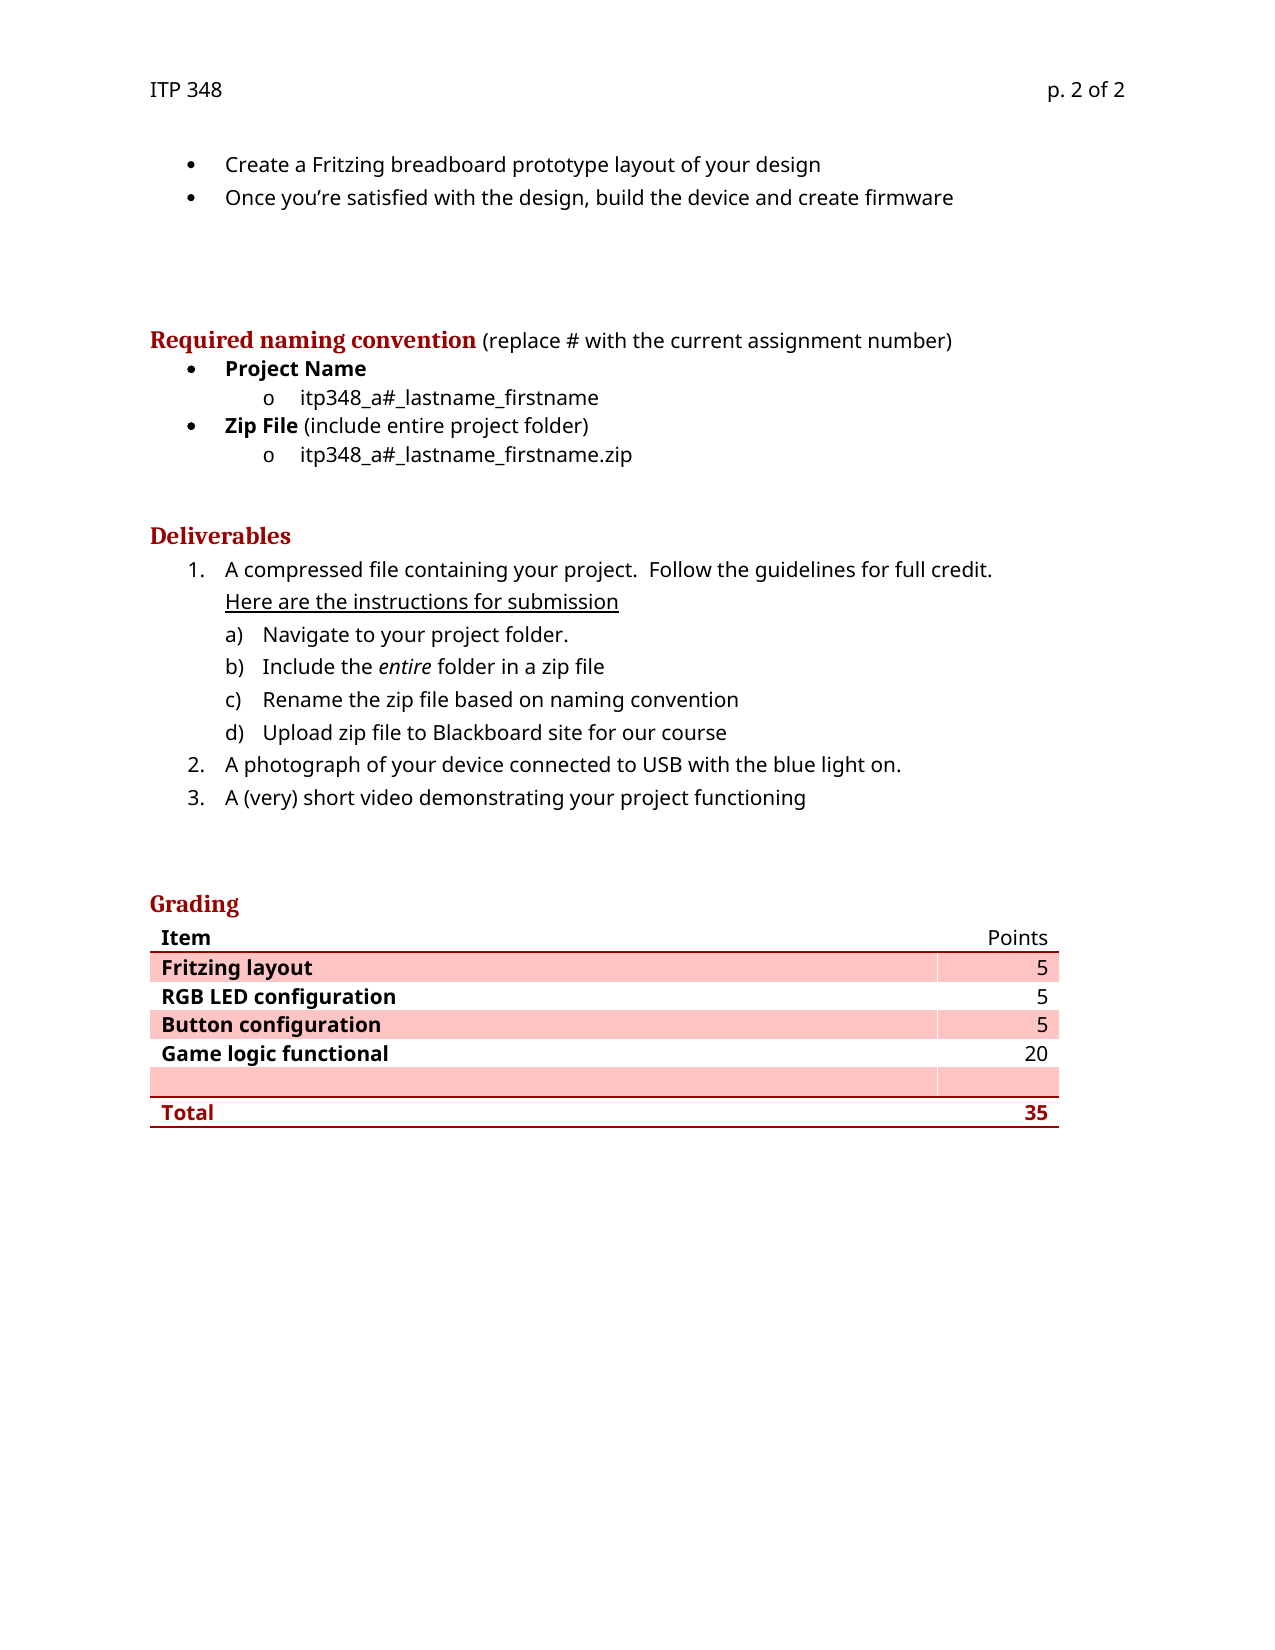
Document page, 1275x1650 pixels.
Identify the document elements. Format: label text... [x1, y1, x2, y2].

list Here are the instructions for submission [225, 587, 1125, 616]
table_cell Fritzing layout [150, 953, 937, 982]
table_cell 5 [938, 953, 1059, 982]
list A compressed file containing your project. Follow the guidelines for full credit. [187, 555, 1125, 583]
text Required naming convention (replace # with the current assignment number) [150, 326, 1125, 354]
list itp348_a#_lastname_firstname.zip [262, 440, 1125, 468]
list Navigate to your project folder. [225, 620, 1125, 648]
table_header Points [938, 923, 1059, 951]
list Include the entire folder in a zip file [225, 652, 1125, 681]
subtitle Deliverables [150, 522, 1125, 550]
list Create a Fritzing breadboard prototype layout of your design [187, 150, 1125, 178]
table_header Item [150, 923, 937, 951]
table_cell RGB LED configuration [150, 982, 937, 1010]
table_cell Game logic functional [150, 1039, 937, 1067]
table_cell Button configuration [150, 1010, 937, 1039]
list itp348_a#_lastname_firstname [262, 383, 1125, 411]
table_cell 35 [938, 1098, 1059, 1126]
list A photograph of your device connected to USB with the blue light on. [187, 750, 1125, 779]
list Once you’re satisfied with the design, build the device and create firmware [187, 183, 1125, 211]
table_cell 5 [938, 982, 1059, 1010]
list A (very) short video demonstrating your project functioning [187, 783, 1125, 811]
list Rename the zip file based on naming convention [225, 685, 1125, 713]
table_cell Total [150, 1098, 937, 1126]
subtitle Grading [150, 890, 1125, 918]
table_cell 5 [938, 1010, 1059, 1039]
list Zip File (include entire project folder) [187, 411, 1125, 440]
list Project Name [187, 354, 1125, 383]
table_cell [938, 1067, 1059, 1096]
table_cell [150, 1067, 937, 1096]
table_cell 20 [938, 1039, 1059, 1067]
list Upload zip file to Blackboard site for our course [225, 718, 1125, 746]
